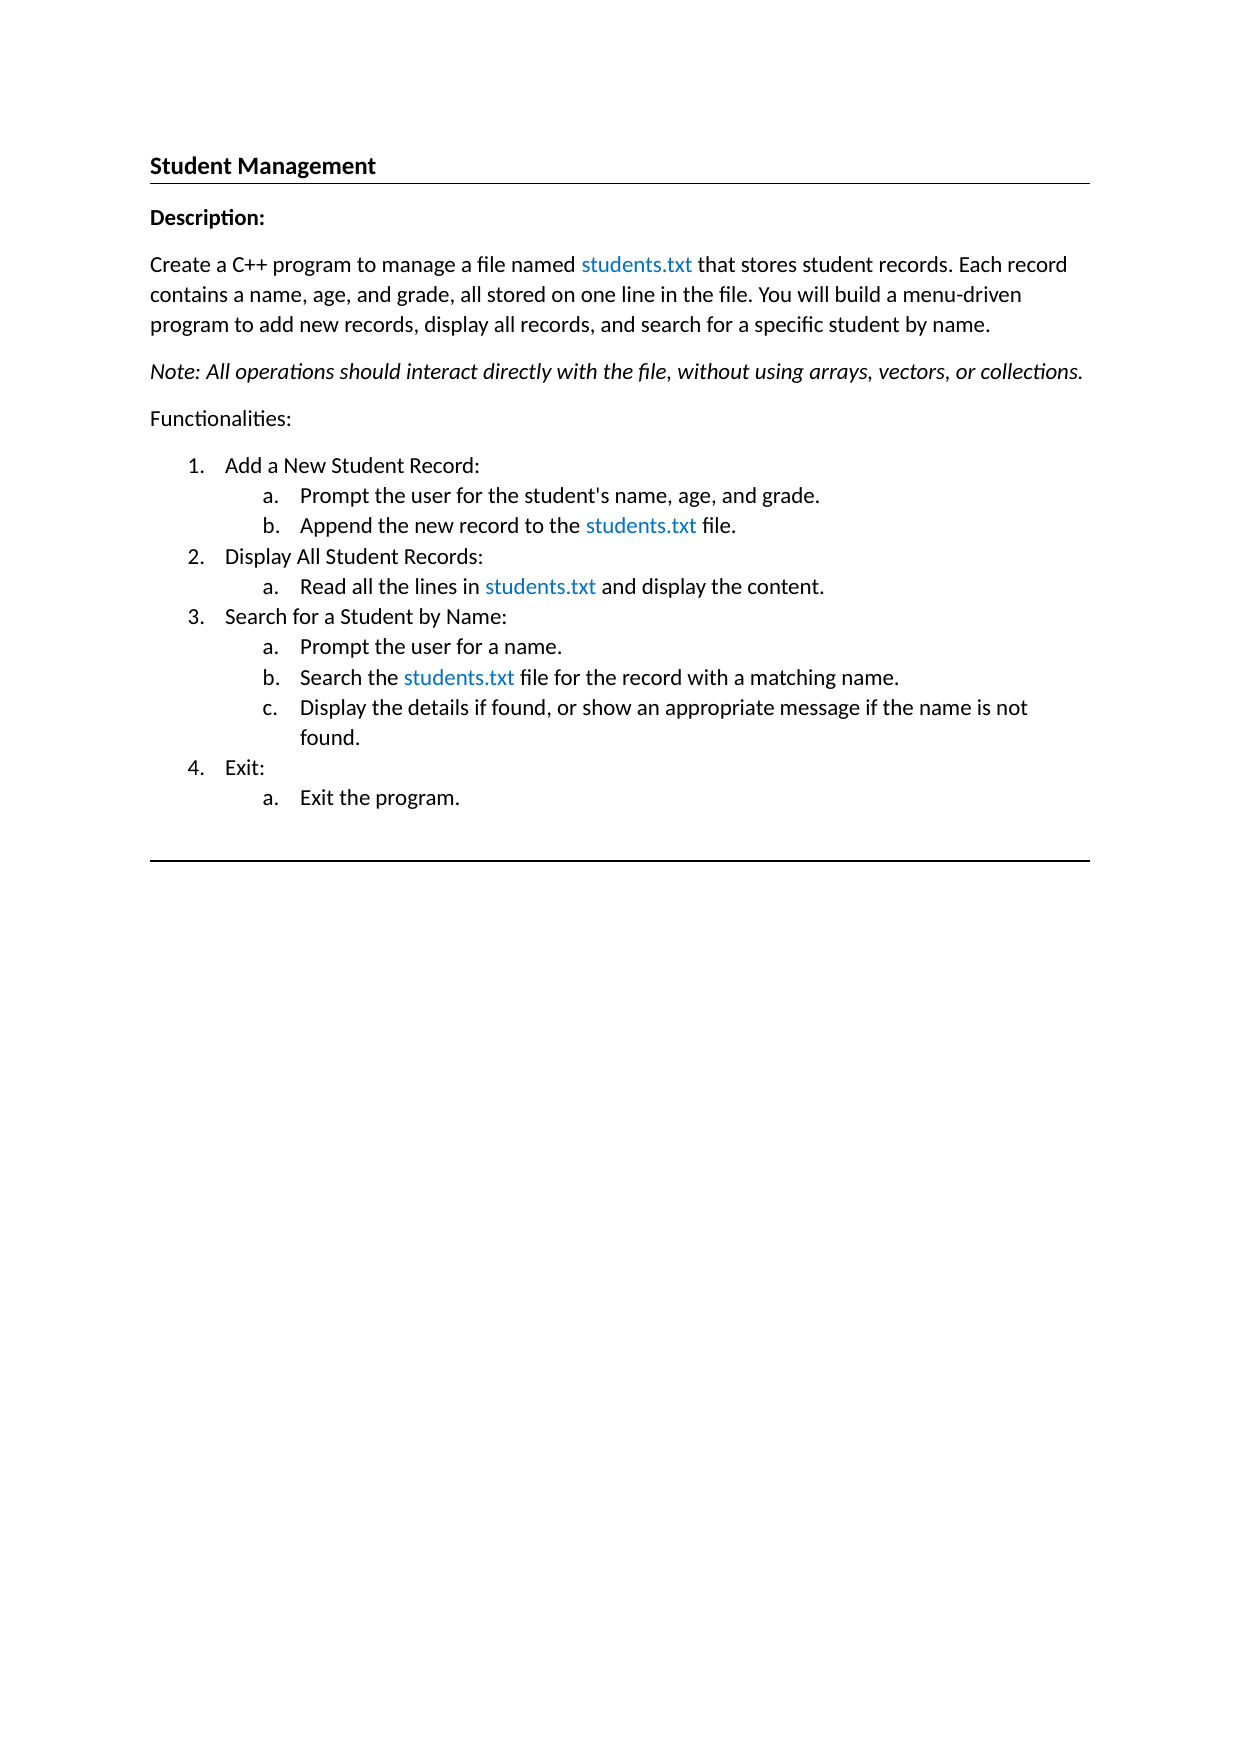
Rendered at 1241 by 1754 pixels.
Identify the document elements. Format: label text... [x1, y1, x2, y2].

text Note: All operations should interact directly with the file, without using arrays, vectors, or collections. [150, 357, 1090, 385]
text Functionalities: [150, 404, 1090, 432]
list Display the details if found, or show an appropriate message if the name is not found. [262, 693, 1090, 751]
list Search the students.txt file for the record with a matching name. [262, 663, 1090, 691]
list Display All Student Records: [187, 542, 1090, 570]
list Prompt the user for a name. [262, 632, 1090, 660]
text Create a C++ program to manage a file named students.txt that stores student records. Each record contains a name, age, and grade, all stored on one line in the file. You will build a menu-driven program to add new records, display all records, and search for a specific student by name. [150, 250, 1090, 338]
list Read all the lines in students.txt and display the content. [262, 572, 1090, 600]
list Append the new record to the students.txt file. [262, 512, 1090, 539]
text Description: [150, 203, 1090, 231]
list Add a New Student Record: [187, 451, 1090, 479]
list Search for a Student by Name: [187, 602, 1090, 630]
list Exit: [187, 753, 1090, 781]
list Exit the program. [262, 783, 1090, 811]
list Prompt the user for the student's name, age, and grade. [262, 481, 1090, 509]
text Student Management [150, 150, 1090, 183]
